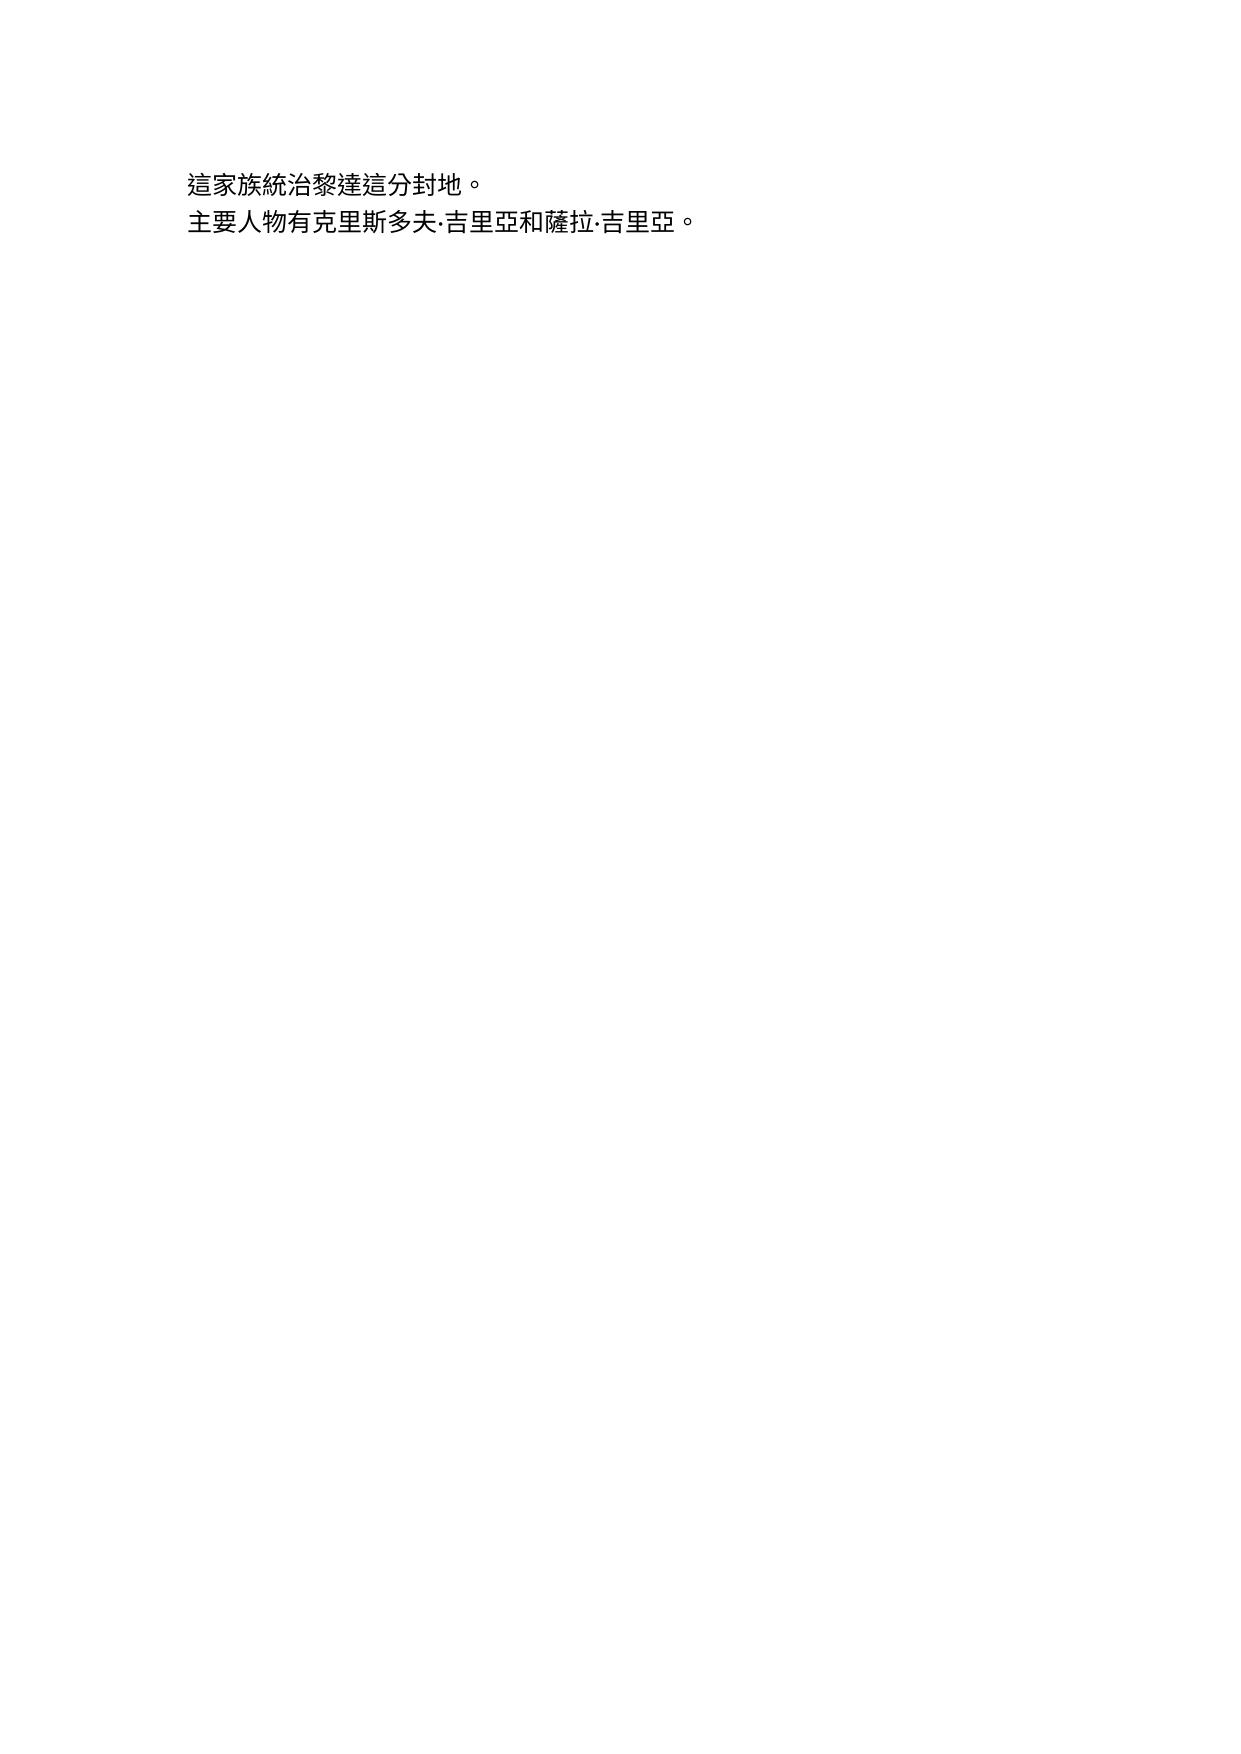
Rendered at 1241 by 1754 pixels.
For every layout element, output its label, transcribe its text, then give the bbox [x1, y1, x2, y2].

text 主要人物有克里斯多夫·吉里亞和薩拉·吉里亞。 [187, 202, 1053, 239]
text 這家族統治黎達這分封地。 [187, 164, 1053, 202]
